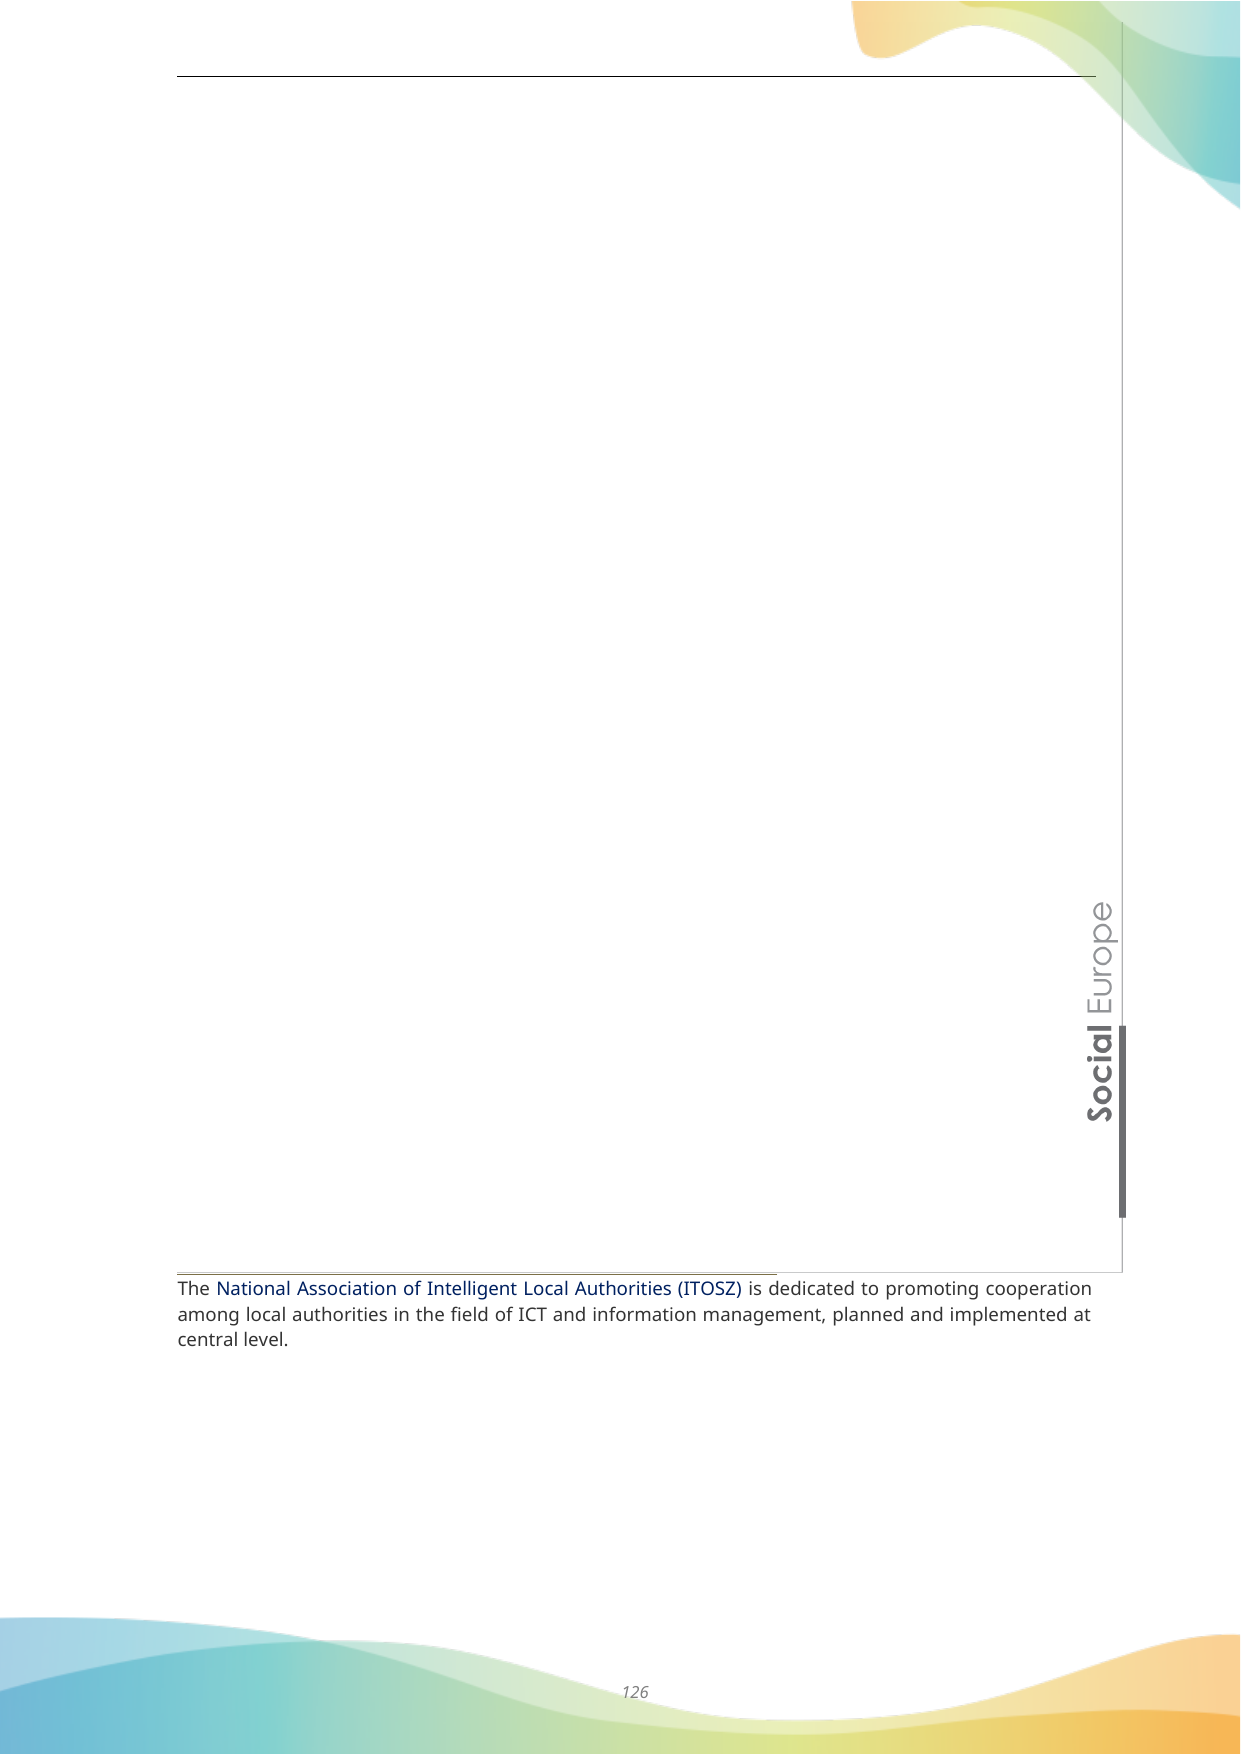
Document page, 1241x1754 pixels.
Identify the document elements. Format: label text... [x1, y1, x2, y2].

picture [0, 1613, 1241, 1754]
text The National Association of Intelligent Local Authorities (ITOSZ) is dedicated to promoting cooperation among local authorities in the field of ICT and information management, planned and implemented at central level. [177, 1275, 1092, 1352]
picture [177, 1, 1241, 1273]
